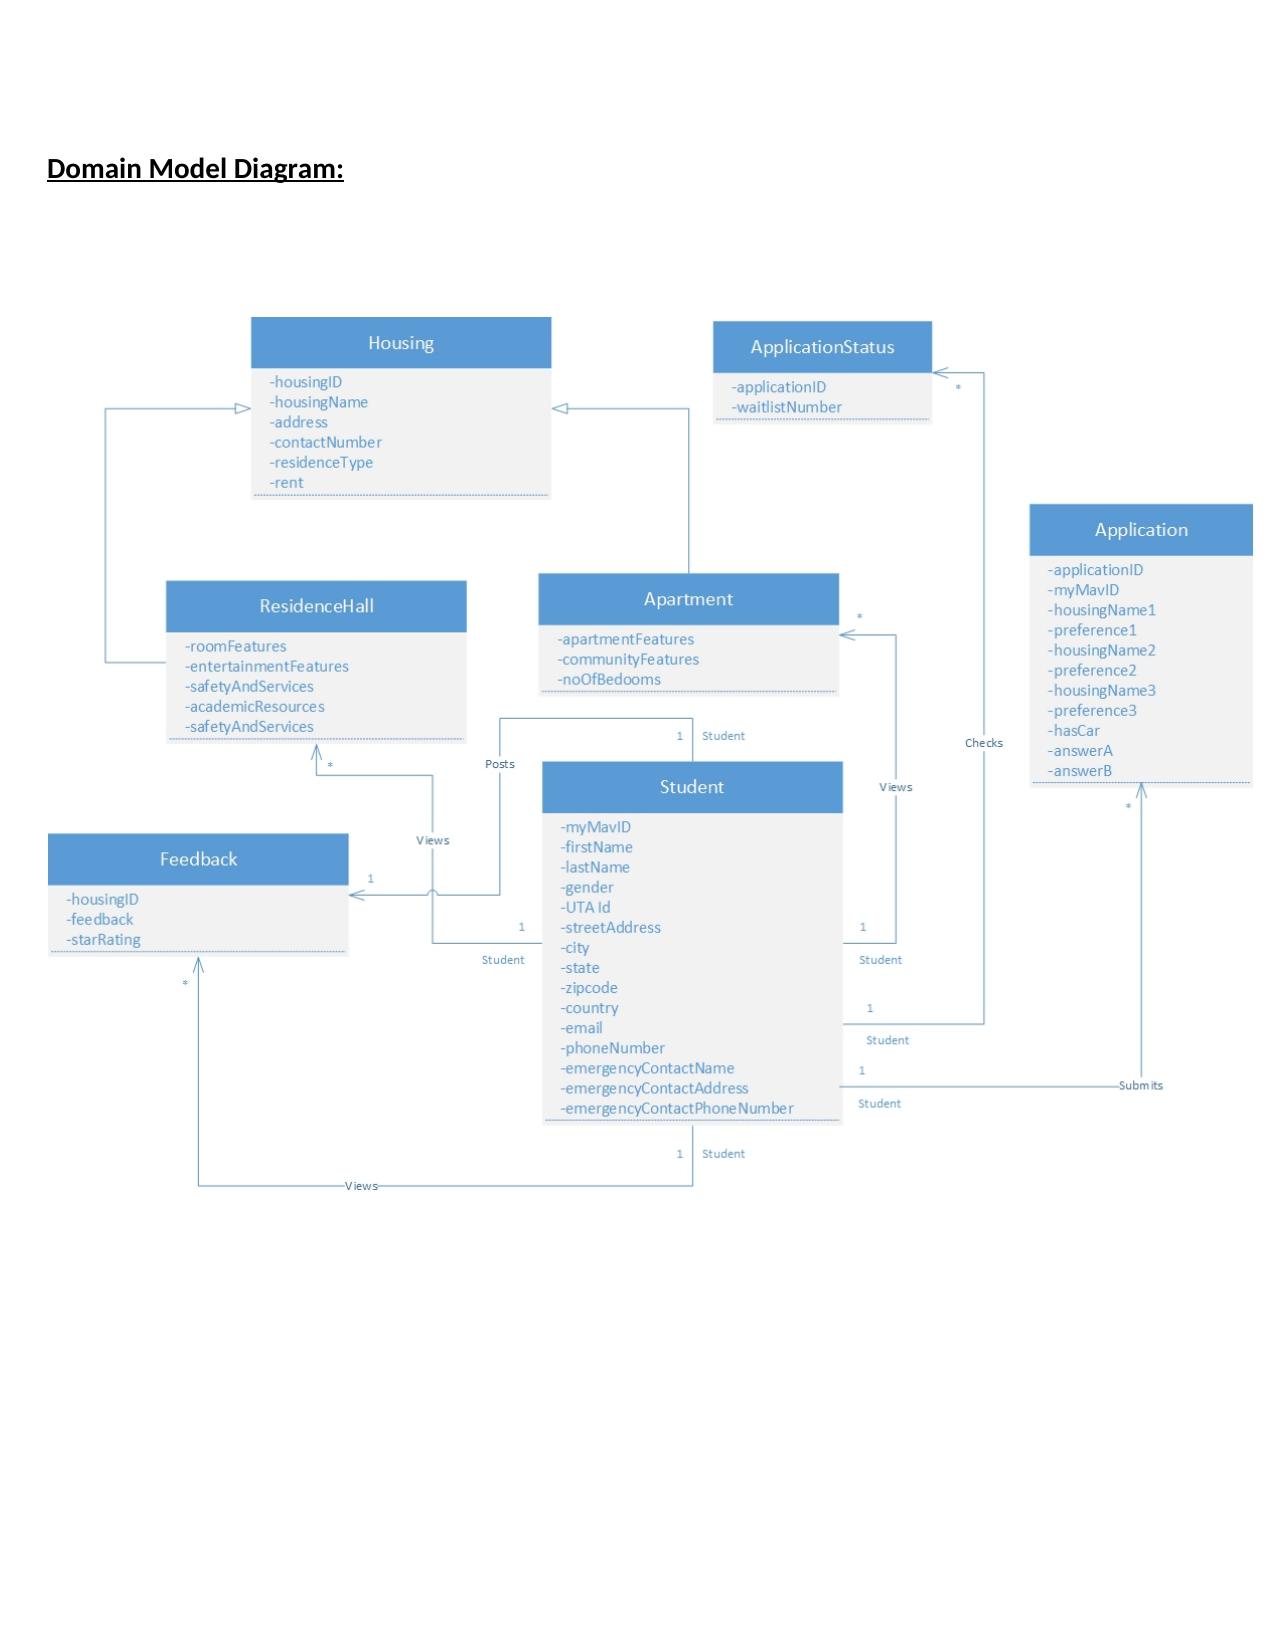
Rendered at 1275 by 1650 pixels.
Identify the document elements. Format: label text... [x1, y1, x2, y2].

picture [46, 315, 1255, 1201]
text Domain Model Diagram: [47, 150, 1125, 186]
